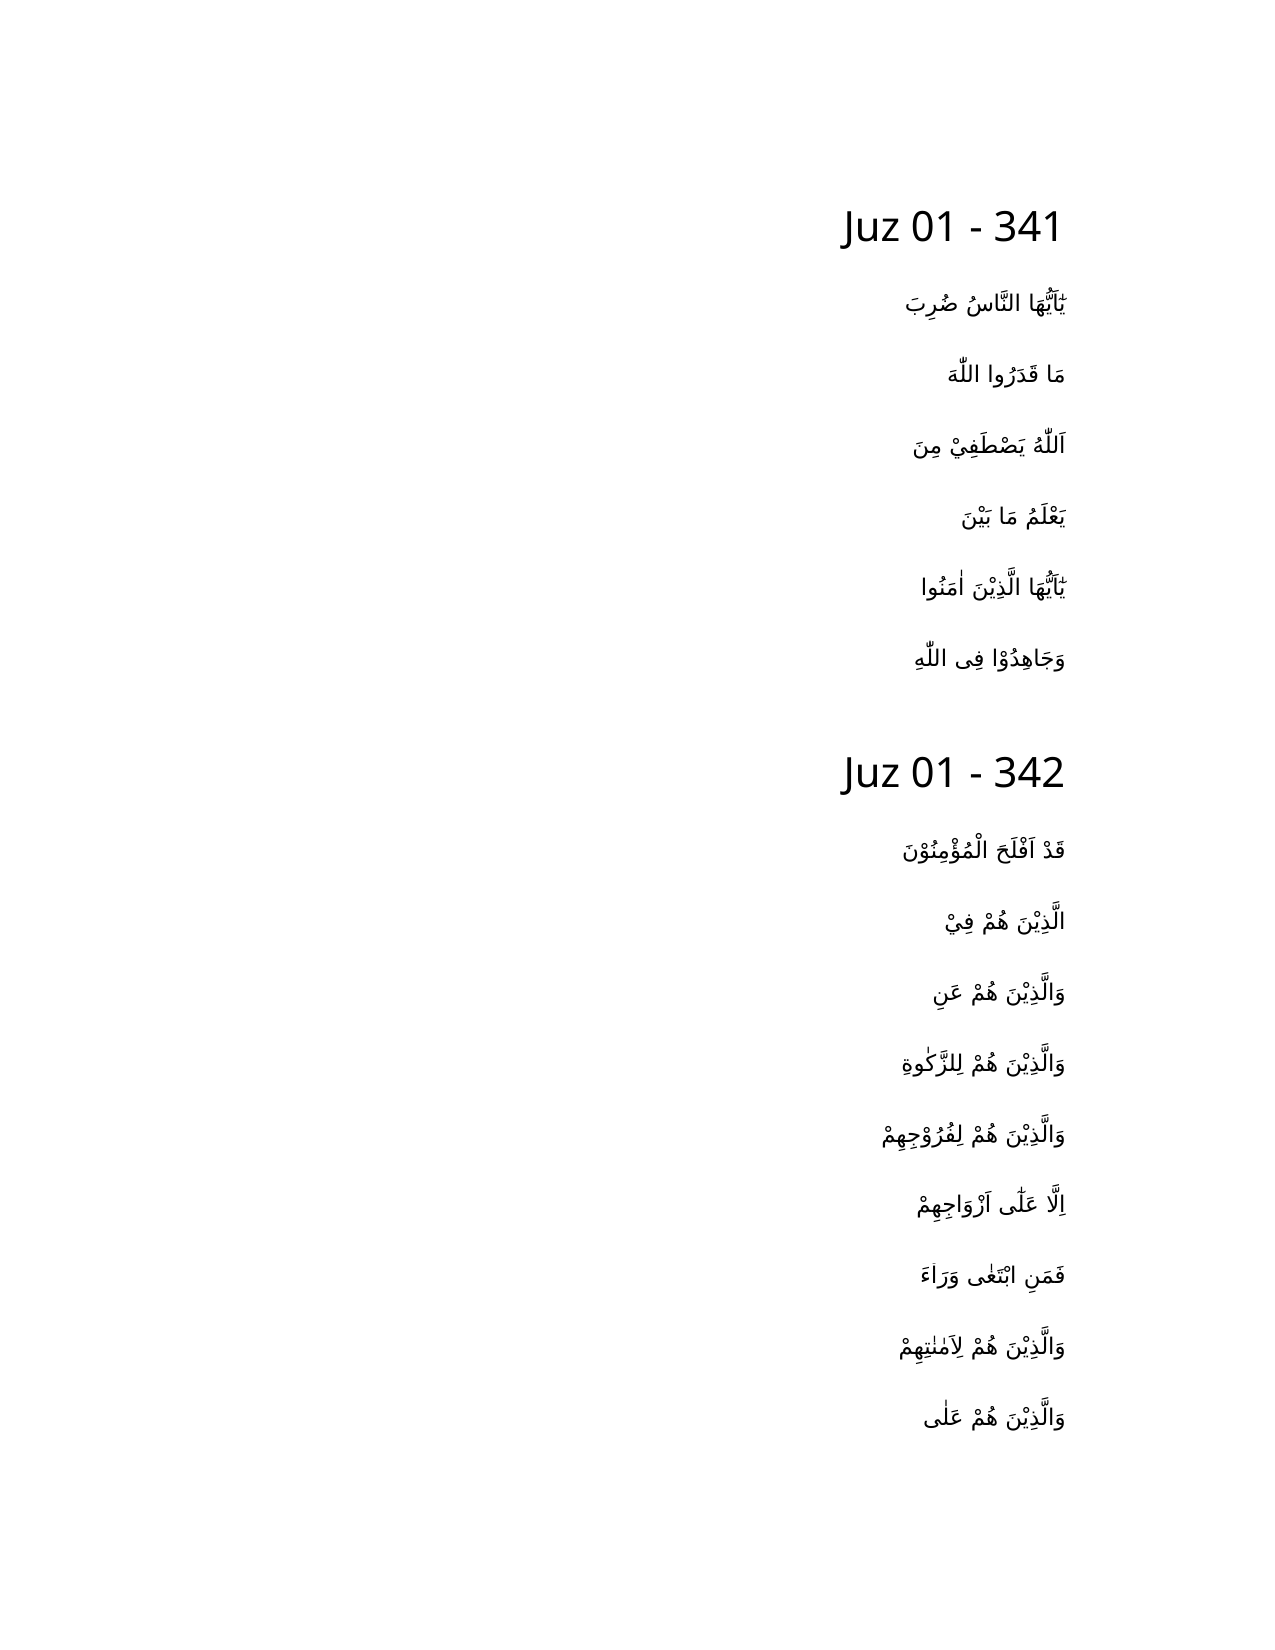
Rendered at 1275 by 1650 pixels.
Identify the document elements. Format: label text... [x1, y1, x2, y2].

table_header Juz 01 - 341 يٰٓاَيُّهَا النَّاسُ ضُرِبَ مَا قَدَرُوا اللّٰهَ اَللّٰهُ يَصْطَفِيْ مِنَ يَعْلَمُ مَا بَيْنَ يٰٓاَيُّهَا الَّذِيْنَ اٰمَنُوا وَجَاهِدُوْا فِى اللّٰهِ [176, 150, 1076, 697]
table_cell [176, 697, 1076, 1456]
